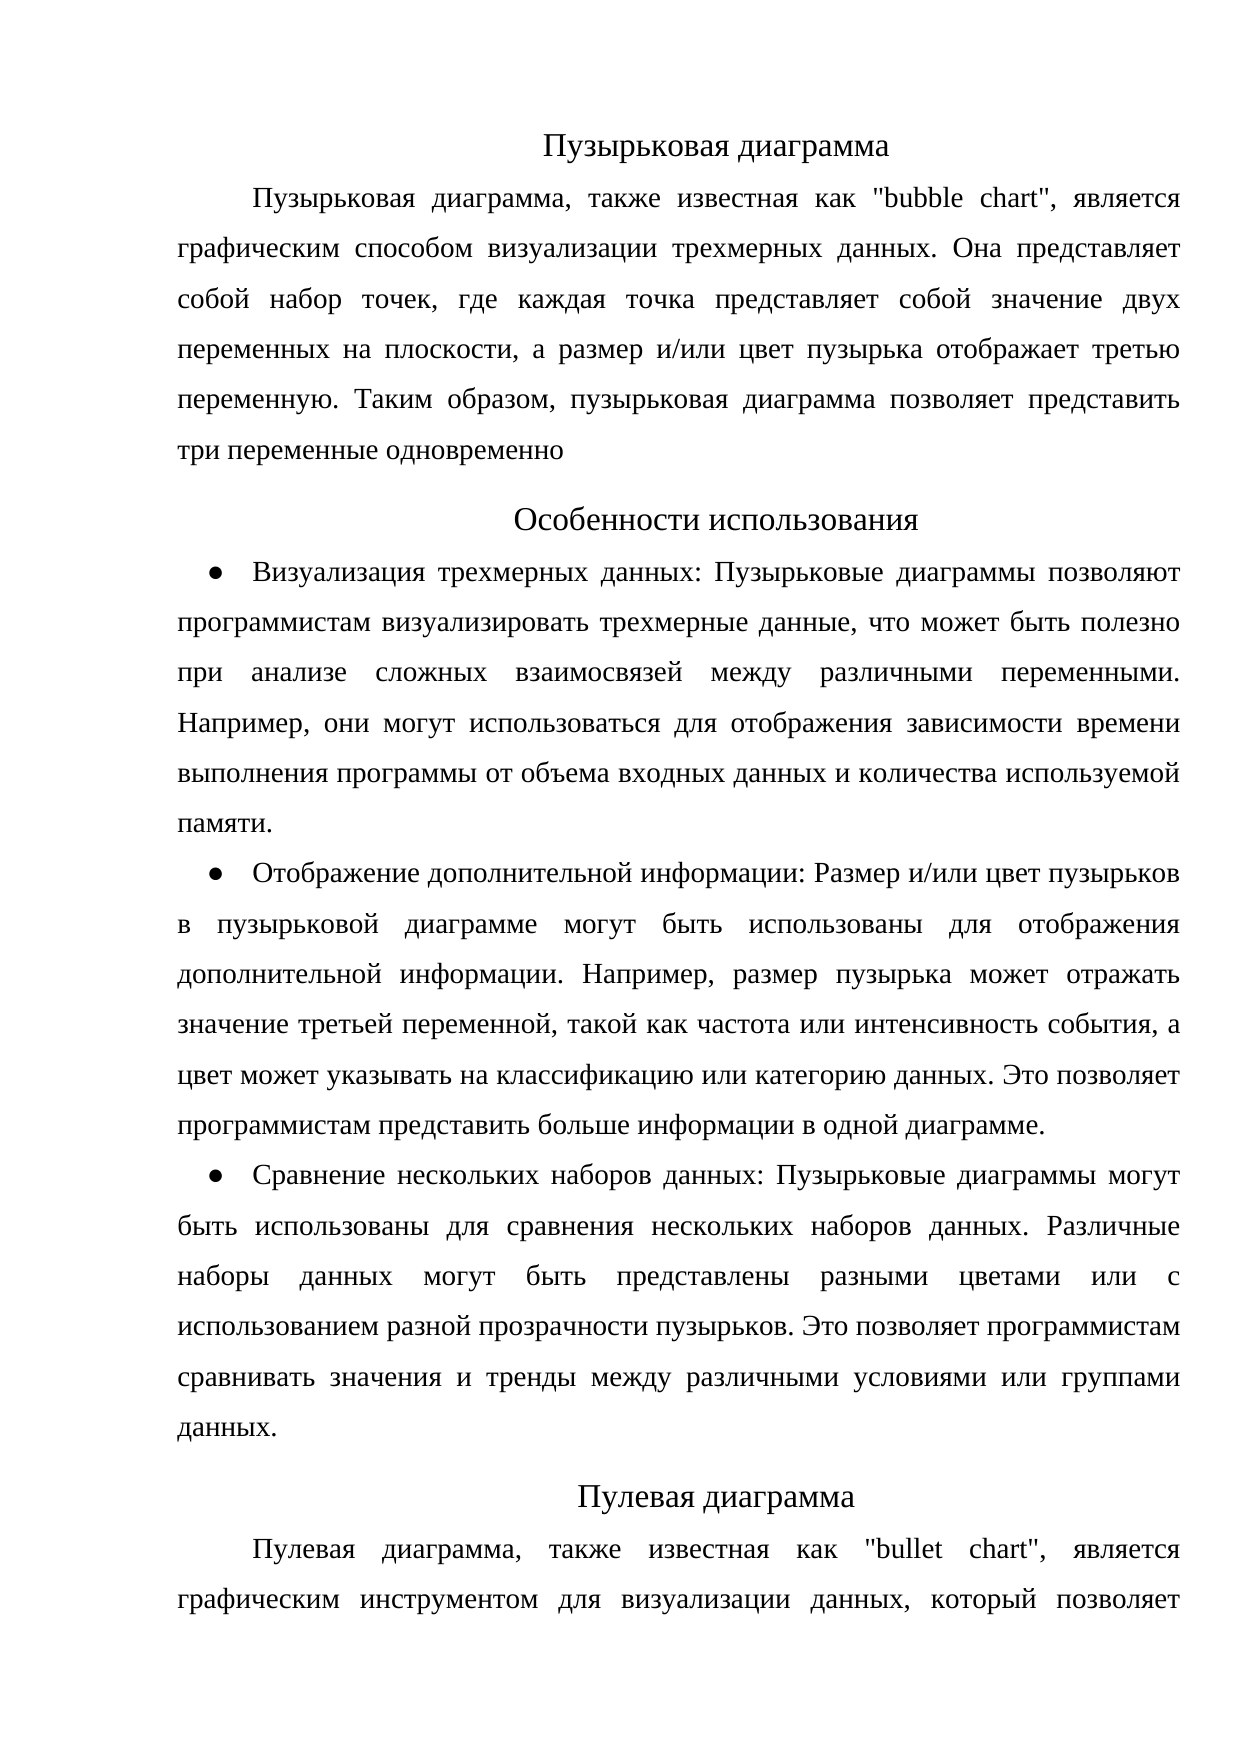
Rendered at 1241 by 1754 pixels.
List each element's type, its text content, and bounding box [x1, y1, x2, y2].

subtitle Пулевая диаграмма [177, 1476, 1181, 1514]
subtitle Особенности использования [177, 499, 1181, 537]
text Пузырьковая диаграмма, также известная как "bubble chart", является графическим способом визуализации трехмерных данных. Она представляет собой набор точек, где каждая точка представляет собой значение двух переменных на плоскости, а размер и/или цвет пузырька отображает третью переменную. Таким образом, пузырьковая диаграмма позволяет представить три переменные одновременно [177, 180, 1181, 465]
list Сравнение нескольких наборов данных: Пузырьковые диаграммы могут быть использованы для сравнения нескольких наборов данных. Различные наборы данных могут быть представлены разными цветами или с использованием разной прозрачности пузырьков. Это позволяет программистам сравнивать значения и тренды между различными условиями или группами данных. [177, 1157, 1181, 1443]
list Отображение дополнительной информации: Размер и/или цвет пузырьков в пузырьковой диаграмме могут быть использованы для отображения дополнительной информации. Например, размер пузырька может отражать значение третьей переменной, такой как частота или интенсивность события, а цвет может указывать на классификацию или категорию данных. Это позволяет программистам представить больше информации в одной диаграмме. [177, 856, 1181, 1141]
list Визуализация трехмерных данных: Пузырьковые диаграммы позволяют программистам визуализировать трехмерные данные, что может быть полезно при анализе сложных взаимосвязей между различными переменными. Например, они могут использоваться для отображения зависимости времени выполнения программы от объема входных данных и количества используемой памяти. [177, 554, 1181, 839]
subtitle Пузырьковая диаграмма [177, 125, 1181, 163]
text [177, 1531, 1181, 1615]
